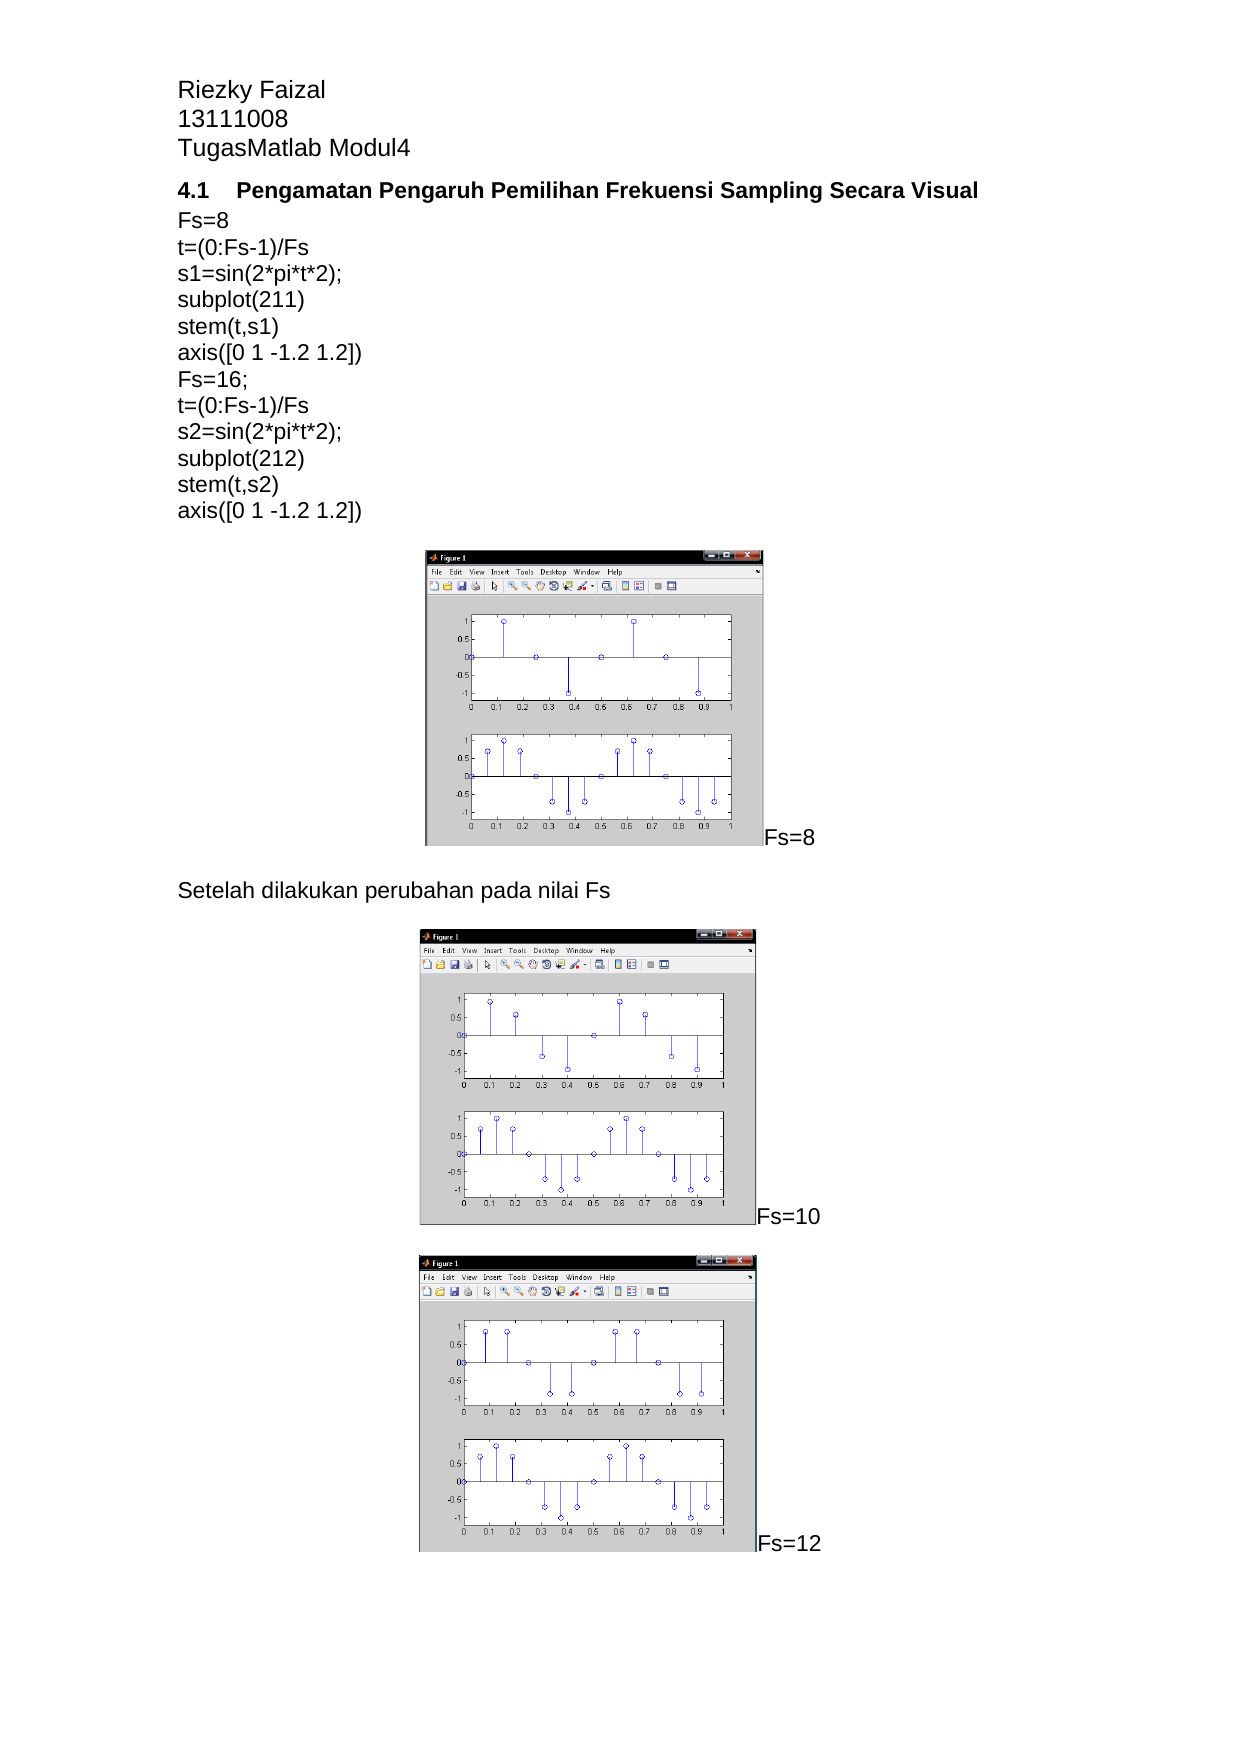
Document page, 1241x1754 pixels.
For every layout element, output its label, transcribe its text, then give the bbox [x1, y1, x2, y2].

text subplot(211) [177, 286, 1063, 313]
text axis([0 1 -1.2 1.2]) [177, 497, 1063, 524]
text Fs=16; [177, 366, 1063, 392]
text t=(0:Fs-1)/Fs [177, 392, 1063, 418]
text subplot(212) [177, 444, 1063, 471]
text Setelah dilakukan perubahan pada nilai Fs [177, 877, 1063, 903]
text t=(0:Fs-1)/Fs [177, 234, 1063, 260]
picture [419, 929, 757, 1225]
text stem(t,s2) [177, 471, 1063, 497]
text s2=sin(2*pi*t*2); [177, 418, 1063, 444]
text axis([0 1 -1.2 1.2]) [177, 339, 1063, 366]
picture [425, 550, 764, 846]
text Fs=8 [177, 207, 1063, 234]
text stem(t,s1) [177, 313, 1063, 339]
list Pengamatan Pengaruh Pemilihan Frekuensi Sampling Secara Visual [177, 177, 1063, 203]
text s1=sin(2*pi*t*2); [177, 260, 1063, 286]
picture [418, 1255, 757, 1552]
